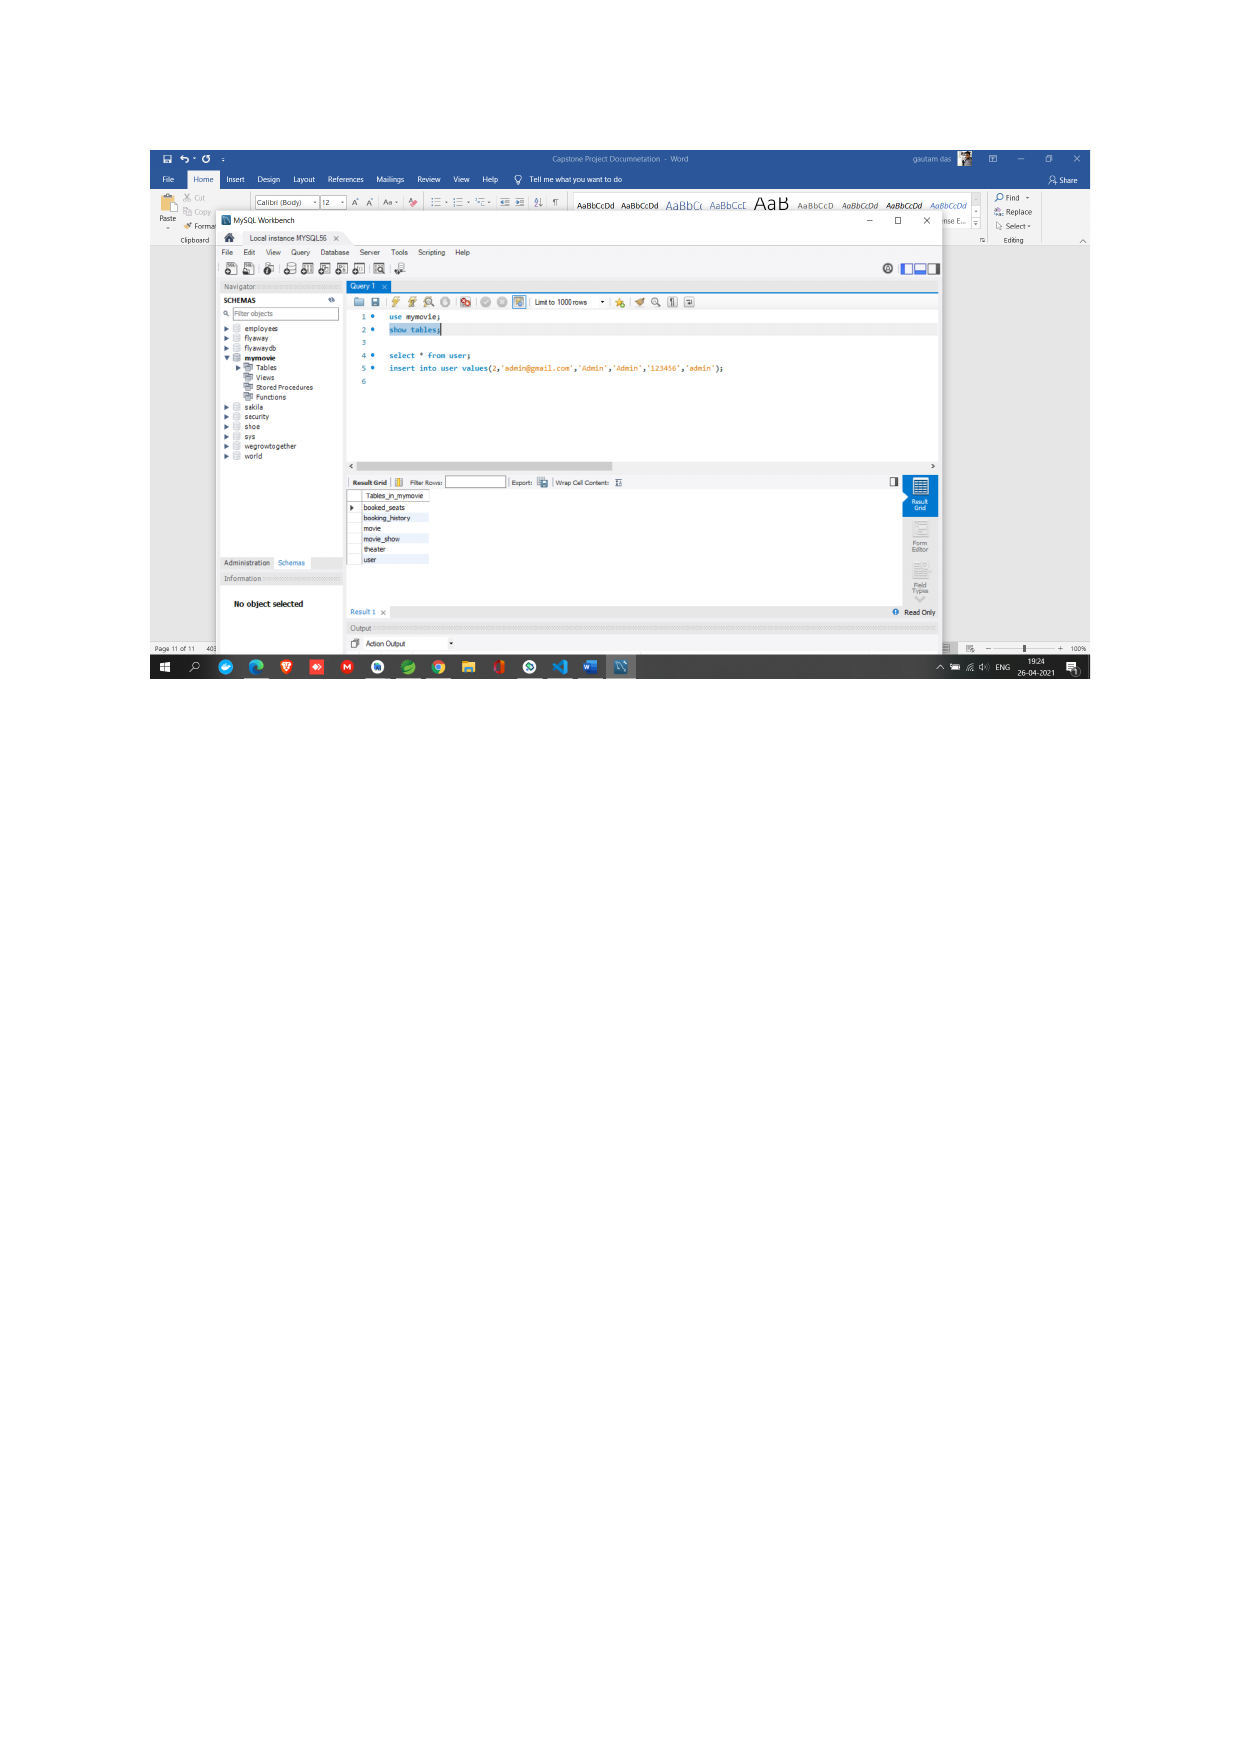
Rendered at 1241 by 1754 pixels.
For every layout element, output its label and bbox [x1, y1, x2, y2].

picture [150, 150, 1091, 679]
